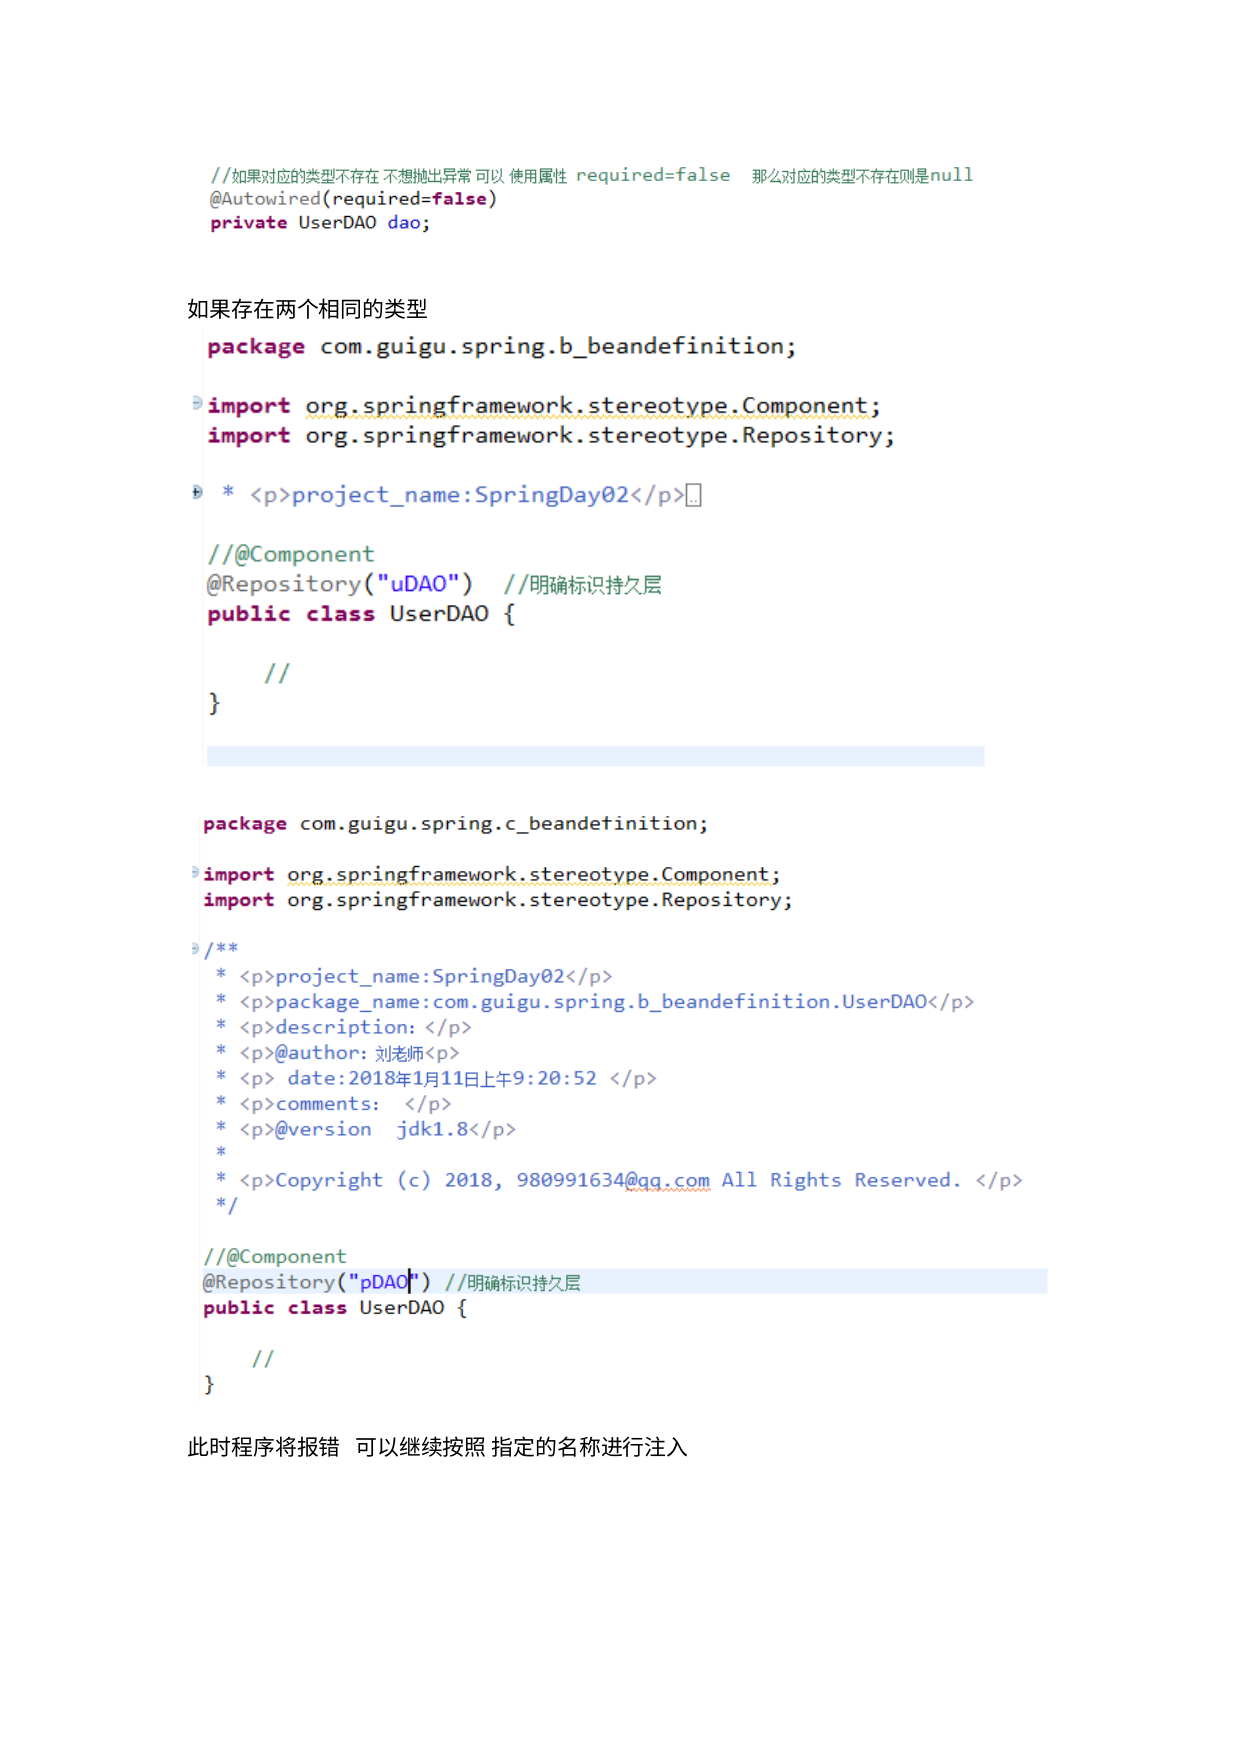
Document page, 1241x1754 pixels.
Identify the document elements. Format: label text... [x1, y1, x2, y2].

text 如果存在两个相同的类型 [187, 292, 1053, 324]
text 此时程序将报错 可以继续按照 指定的名称进行注入 [187, 1429, 1053, 1462]
picture [187, 324, 991, 773]
picture [187, 812, 1053, 1408]
picture [187, 162, 1053, 251]
